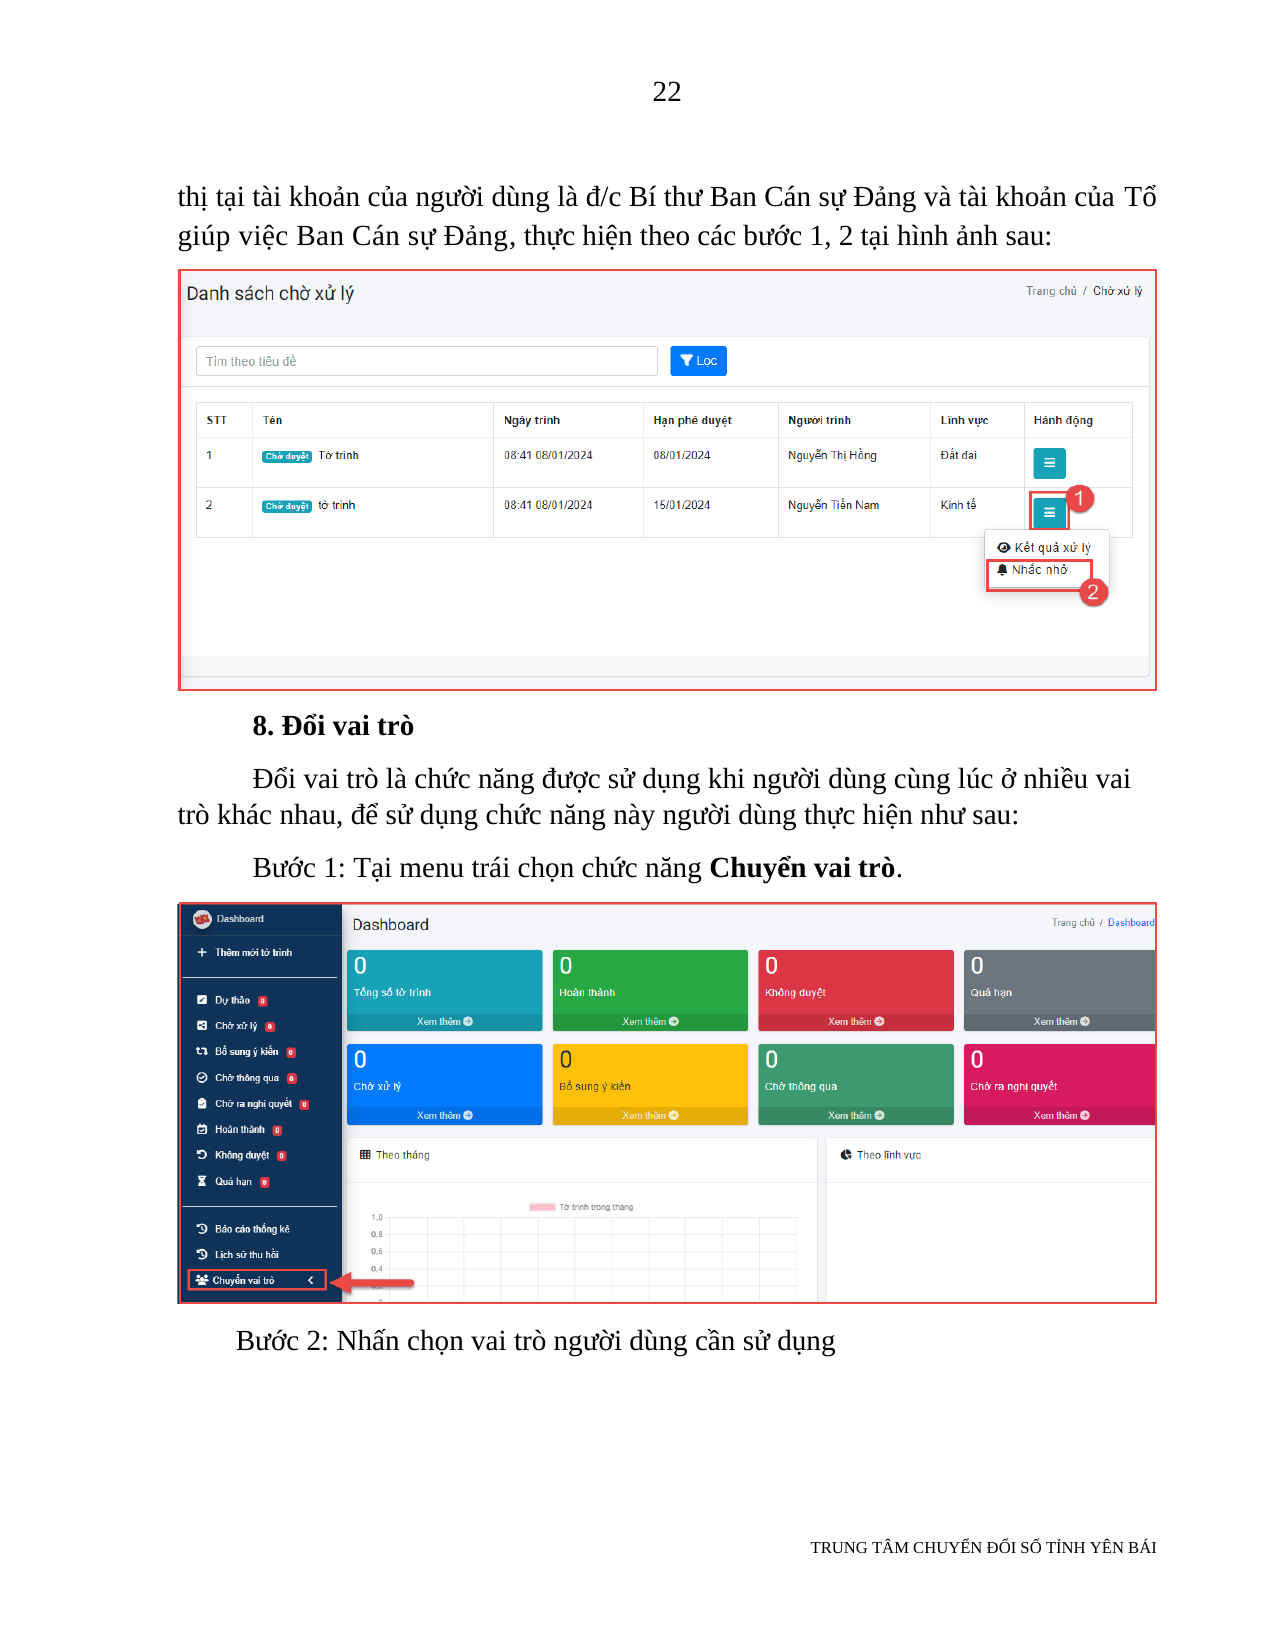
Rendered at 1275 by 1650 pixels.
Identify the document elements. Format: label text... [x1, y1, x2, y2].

picture [177, 269, 1157, 691]
text Bước 1: Tại menu trái chọn chức năng Chuyển vai trò. [177, 850, 1157, 883]
text Bước 2: Nhấn chọn vai trò người dùng cần sử dụng [177, 1323, 1157, 1356]
text 8. Đổi vai trò [177, 708, 1157, 741]
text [177, 179, 1157, 252]
text Đổi vai trò là chức năng được sử dụng khi người dùng cùng lúc ở nhiều vai trò khác nhau, để sử dụng chức năng này người dùng thực hiện như sau: [177, 761, 1157, 830]
picture [177, 902, 1157, 1304]
